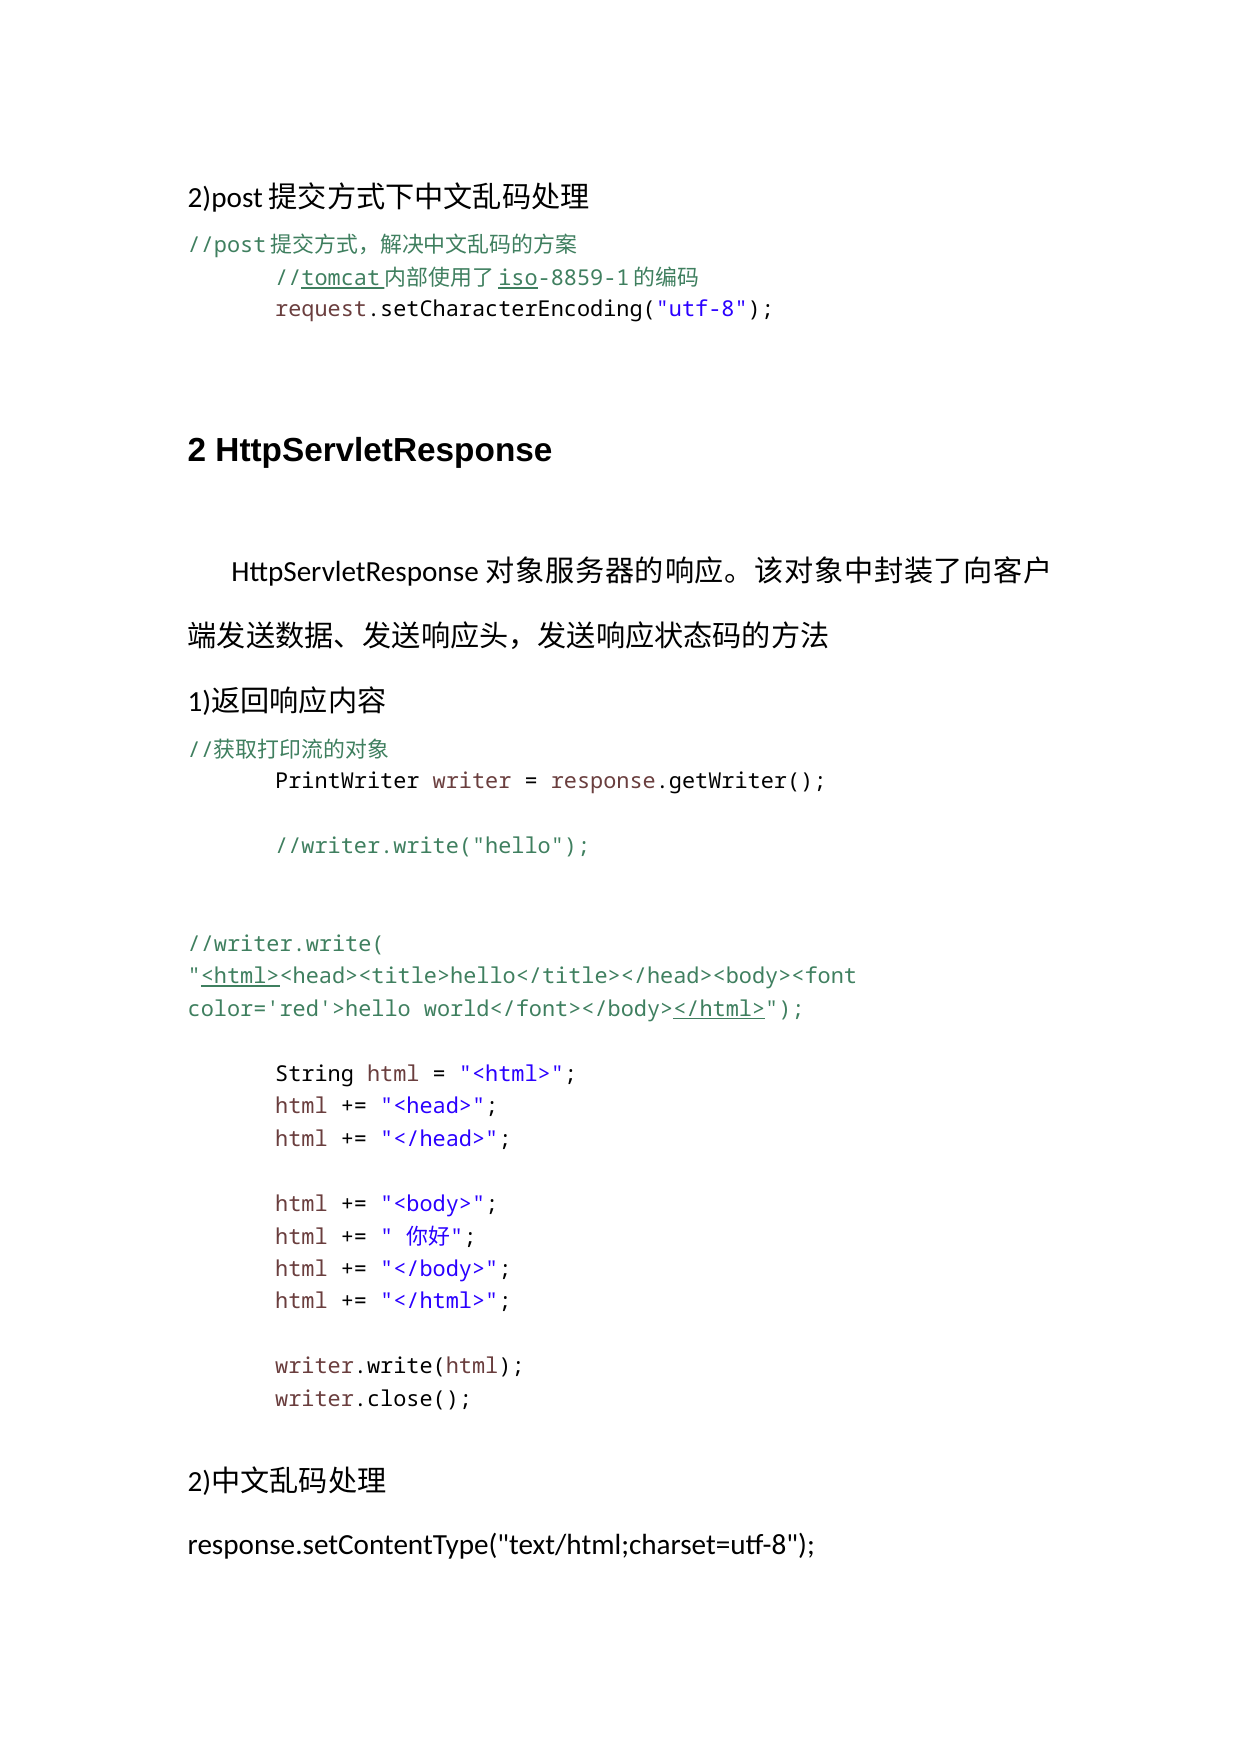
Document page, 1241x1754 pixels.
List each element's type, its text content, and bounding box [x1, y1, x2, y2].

text PrintWriter writer = response.getWriter(); [187, 764, 1053, 796]
text response.setContentType("text/html;charset=utf-8"); [187, 1511, 1053, 1576]
text writer.write(html); [187, 1349, 1053, 1381]
text html += "</head>"; [187, 1121, 1053, 1154]
text 2)中文乱码处理 [187, 1446, 1053, 1511]
text HttpServletResponse对象服务器的响应。该对象中封装了向客户端发送数据、发送响应头，发送响应状态码的方法 [187, 536, 1053, 666]
text //writer.write("hello"); [187, 829, 1053, 861]
text //tomcat内部使用了iso-8859-1的编码 [187, 259, 1053, 292]
text html += " 你好"; [187, 1219, 1053, 1251]
text //post提交方式，解决中文乱码的方案 [187, 227, 1053, 259]
text html += "</html>"; [187, 1284, 1053, 1316]
subtitle 2 HttpServletResponse [187, 417, 1053, 482]
text request.setCharacterEncoding("utf-8"); [187, 292, 1053, 324]
text html += "<head>"; [187, 1089, 1053, 1121]
text //获取打印流的对象 [187, 731, 1053, 764]
text //writer.write("<html><head><title>hello</title></head><body><font color='red'>hello world</font></body></html>"); [187, 861, 1053, 1024]
text html += "</body>"; [187, 1251, 1053, 1284]
text html += "<body>"; [187, 1186, 1053, 1219]
text 1)返回响应内容 [187, 666, 1053, 731]
text String html = "<html>"; [187, 1056, 1053, 1089]
text writer.close(); [187, 1381, 1053, 1414]
text 2)post提交方式下中文乱码处理 [187, 162, 1053, 227]
